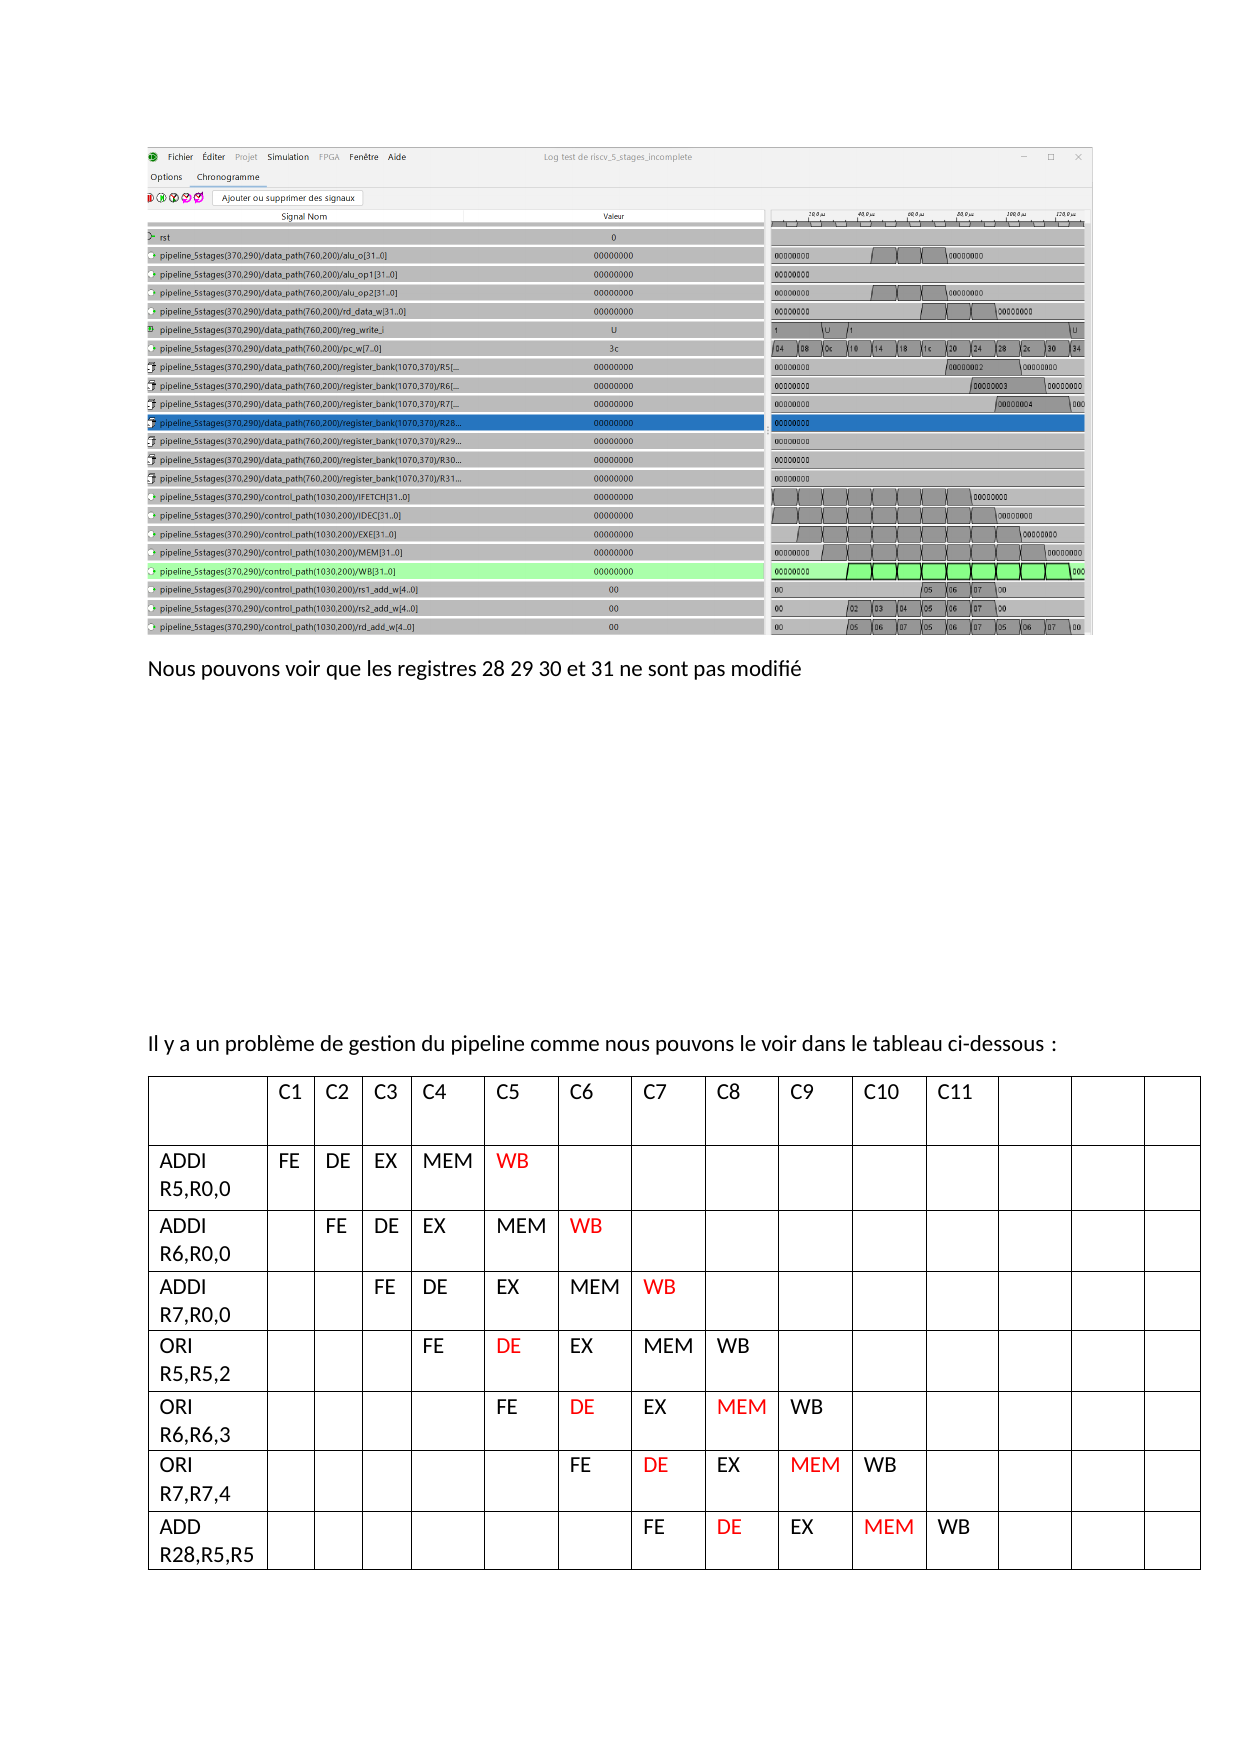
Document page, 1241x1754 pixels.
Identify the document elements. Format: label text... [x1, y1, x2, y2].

table_cell [559, 1512, 631, 1569]
table_cell [268, 1272, 314, 1330]
table_cell [632, 1146, 705, 1210]
table_cell MEM [412, 1146, 484, 1210]
table_header C2 [315, 1077, 362, 1145]
table_cell [706, 1272, 778, 1330]
table_cell WB [485, 1146, 558, 1210]
table_header C9 [779, 1077, 852, 1145]
table_cell EX [559, 1331, 631, 1391]
table_header [149, 1077, 267, 1145]
table_cell [1145, 1146, 1200, 1210]
table_cell [363, 1512, 411, 1569]
table_cell FE [632, 1512, 705, 1569]
table_cell [268, 1331, 314, 1391]
picture [147, 147, 1093, 635]
table_cell FE [559, 1451, 631, 1511]
table_header C11 [927, 1077, 998, 1145]
table_cell [999, 1146, 1071, 1210]
table_cell [999, 1451, 1071, 1511]
table_cell FE [485, 1392, 558, 1449]
table_cell [268, 1451, 314, 1511]
table_cell ADDI R7,R0,0 [149, 1272, 267, 1330]
table_cell EX [412, 1211, 484, 1271]
table_cell EX [779, 1512, 852, 1569]
table_cell [315, 1451, 362, 1511]
table_cell [779, 1272, 852, 1330]
table_cell [1072, 1512, 1144, 1569]
table_cell [363, 1331, 411, 1391]
table_cell [1072, 1331, 1144, 1391]
table_cell [927, 1451, 998, 1511]
table_cell [268, 1392, 314, 1449]
table_cell [927, 1331, 998, 1391]
table_cell [853, 1211, 926, 1271]
table_cell [1072, 1272, 1144, 1330]
table_cell DE [559, 1392, 631, 1449]
table_cell WB [927, 1512, 998, 1569]
table_cell MEM [779, 1451, 852, 1511]
table_cell [1145, 1451, 1200, 1511]
table_cell ADDI R6,R0,0 [149, 1211, 267, 1271]
table_cell DE [363, 1211, 411, 1271]
table_cell WB [632, 1272, 705, 1330]
table_cell [1145, 1331, 1200, 1391]
table_cell ORI R6,R6,3 [149, 1392, 267, 1449]
table_cell [485, 1512, 558, 1569]
table_header C10 [853, 1077, 926, 1145]
table_cell EX [363, 1146, 411, 1210]
table_cell [999, 1272, 1071, 1330]
table_cell MEM [632, 1331, 705, 1391]
table_cell [999, 1512, 1071, 1569]
table_cell DE [706, 1512, 778, 1569]
table_cell [927, 1272, 998, 1330]
table_cell [315, 1392, 362, 1449]
table_header C4 [412, 1077, 484, 1145]
table_cell DE [315, 1146, 362, 1210]
table_cell EX [485, 1272, 558, 1330]
table_cell [927, 1392, 998, 1449]
text Il y a un problème de gestion du pipeline comme nous pouvons le voir dans le tableau ci-dessous : [148, 1029, 1093, 1057]
table_cell WB [779, 1392, 852, 1449]
table_cell [999, 1331, 1071, 1391]
table_cell [1072, 1211, 1144, 1271]
table_cell [412, 1512, 484, 1569]
table_cell FE [412, 1331, 484, 1391]
table_cell FE [315, 1211, 362, 1271]
table_cell MEM [706, 1392, 778, 1449]
table_cell [412, 1451, 484, 1511]
table_cell ORI R7,R7,4 [149, 1451, 267, 1511]
table_cell [632, 1211, 705, 1271]
table_cell MEM [559, 1272, 631, 1330]
table_cell MEM [485, 1211, 558, 1271]
table_header C5 [485, 1077, 558, 1145]
table_cell [779, 1146, 852, 1210]
table_cell [315, 1272, 362, 1330]
table_cell WB [853, 1451, 926, 1511]
table_cell WB [559, 1211, 631, 1271]
table_header C7 [632, 1077, 705, 1145]
table_cell [999, 1392, 1071, 1449]
table_cell [853, 1146, 926, 1210]
table_cell [999, 1211, 1071, 1271]
table_header [999, 1077, 1071, 1145]
table_header C8 [706, 1077, 778, 1145]
table_header [1145, 1077, 1200, 1145]
table_cell [315, 1331, 362, 1391]
table_header C3 [363, 1077, 411, 1145]
table_cell EX [632, 1392, 705, 1449]
table_cell [1072, 1146, 1144, 1210]
table_cell [412, 1392, 484, 1449]
table_cell FE [363, 1272, 411, 1330]
table_cell [853, 1392, 926, 1449]
table_cell [853, 1272, 926, 1330]
table_cell [706, 1211, 778, 1271]
table_cell [1145, 1512, 1200, 1569]
table_cell FE [268, 1146, 314, 1210]
table_header C1 [268, 1077, 314, 1145]
table_cell [1145, 1272, 1200, 1330]
table_cell [927, 1211, 998, 1271]
table_cell [706, 1146, 778, 1210]
table_cell DE [485, 1331, 558, 1391]
table_cell MEM [853, 1512, 926, 1569]
table_header C6 [559, 1077, 631, 1145]
table_cell [315, 1512, 362, 1569]
table_cell [268, 1512, 314, 1569]
table_cell [268, 1211, 314, 1271]
table_cell [779, 1331, 852, 1391]
table_cell [559, 1146, 631, 1210]
table_cell ADDI R5,R0,0 [149, 1146, 267, 1210]
table_cell [485, 1451, 558, 1511]
table_cell [1145, 1392, 1200, 1449]
table_cell [779, 1211, 852, 1271]
table_cell EX [706, 1451, 778, 1511]
table_cell ADD R28,R5,R5 [149, 1512, 267, 1569]
table_cell WB [706, 1331, 778, 1391]
table_cell [927, 1146, 998, 1210]
table_cell [363, 1451, 411, 1511]
table_cell [1072, 1451, 1144, 1511]
text Nous pouvons voir que les registres 28 29 30 et 31 ne sont pas modifié [148, 654, 1093, 682]
table_cell [1072, 1392, 1144, 1449]
table_cell [363, 1392, 411, 1449]
table_cell DE [632, 1451, 705, 1511]
table_cell DE [412, 1272, 484, 1330]
table_cell [1145, 1211, 1200, 1271]
table_cell ORI R5,R5,2 [149, 1331, 267, 1391]
table_cell [853, 1331, 926, 1391]
table_header [1072, 1077, 1144, 1145]
